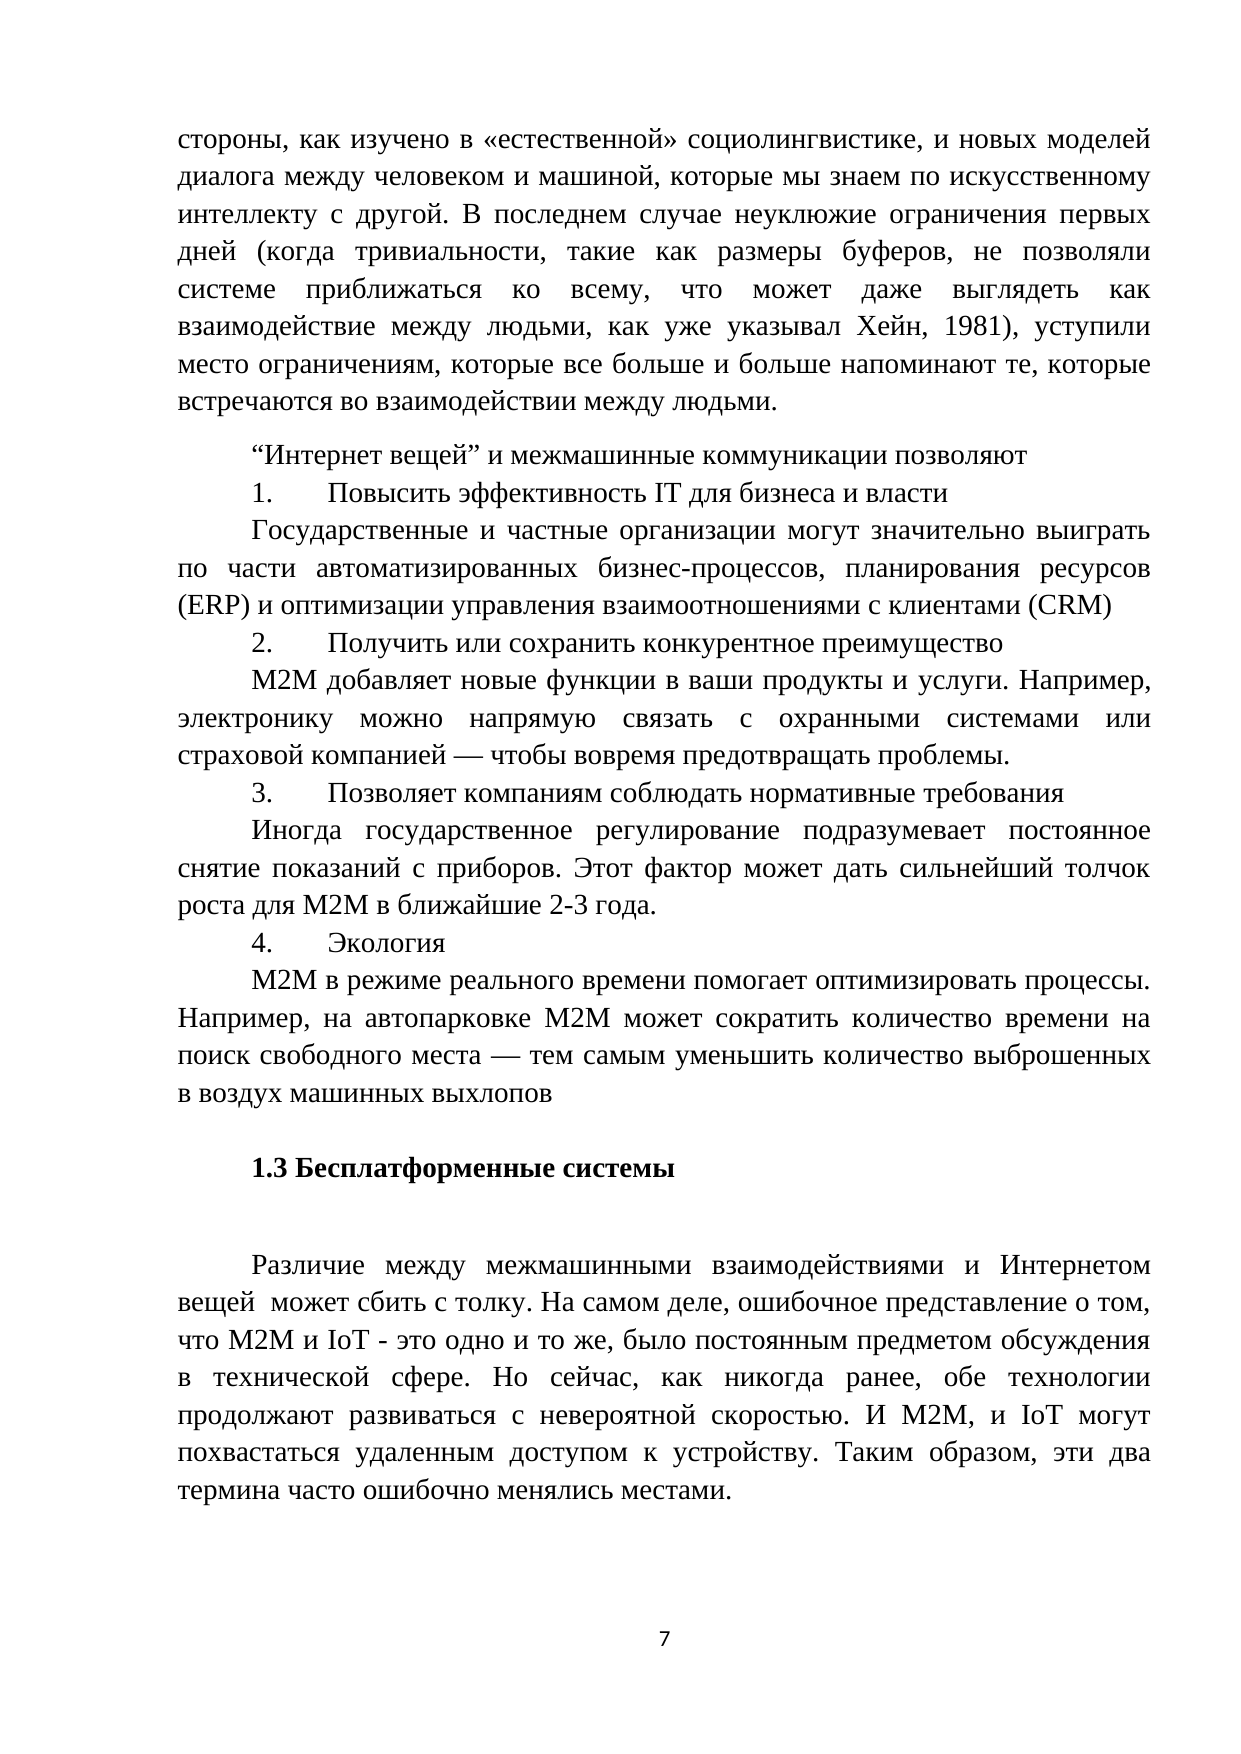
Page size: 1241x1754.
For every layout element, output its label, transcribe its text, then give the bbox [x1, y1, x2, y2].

list Получить или сохранить конкурентное преимущество [177, 622, 1152, 660]
text Иногда государственное регулирование подразумевает постоянное снятие показаний с приборов. Этот фактор может дать сильнейший толчок роста для M2M в ближайшие 2-3 года. [177, 810, 1152, 922]
text Государственные и частные организации могут значительно выиграть по части автоматизированных бизнес-процессов, планирования ресурсов (ERP) и оптимизации управления взаимоотношениями с клиентами (CRM) [177, 510, 1152, 622]
subtitle 1.3 Бесплатформенные системы [177, 1147, 1152, 1185]
text “Интернет вещей” и межмашинные коммуникации позволяют [177, 435, 1152, 472]
list Позволяет компаниям соблюдать нормативные требования [177, 772, 1152, 810]
text M2M в режиме реального времени помогает оптимизировать процессы. Например, на автопарковке M2M может сократить количество времени на поиск свободного места — тем самым уменьшить количество выброшенных в воздух машинных выхлопов [177, 960, 1152, 1110]
list Экология [177, 922, 1152, 960]
text Различие между межмашинными взаимодействиями и Интернетом вещей может сбить с толку. На самом деле, ошибочное представление о том, что M2M и IoT - это одно и то же, было постоянным предметом обсуждения в технической сфере. Но сейчас, как никогда ранее, обе технологии продолжают развиваться с невероятной скоростью. И M2M, и IoT могут похвастаться удаленным доступом к устройству. Таким образом, эти два термина часто ошибочно менялись местами. [177, 1244, 1152, 1507]
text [177, 118, 1152, 418]
list Повысить эффективность IT для бизнеса и власти [177, 472, 1152, 510]
text M2M добавляет новые функции в ваши продукты и ​​услуги. Например, электронику можно напрямую связать с охранными системами или страховой компанией — чтобы вовремя предотвращать проблемы. [177, 660, 1152, 772]
